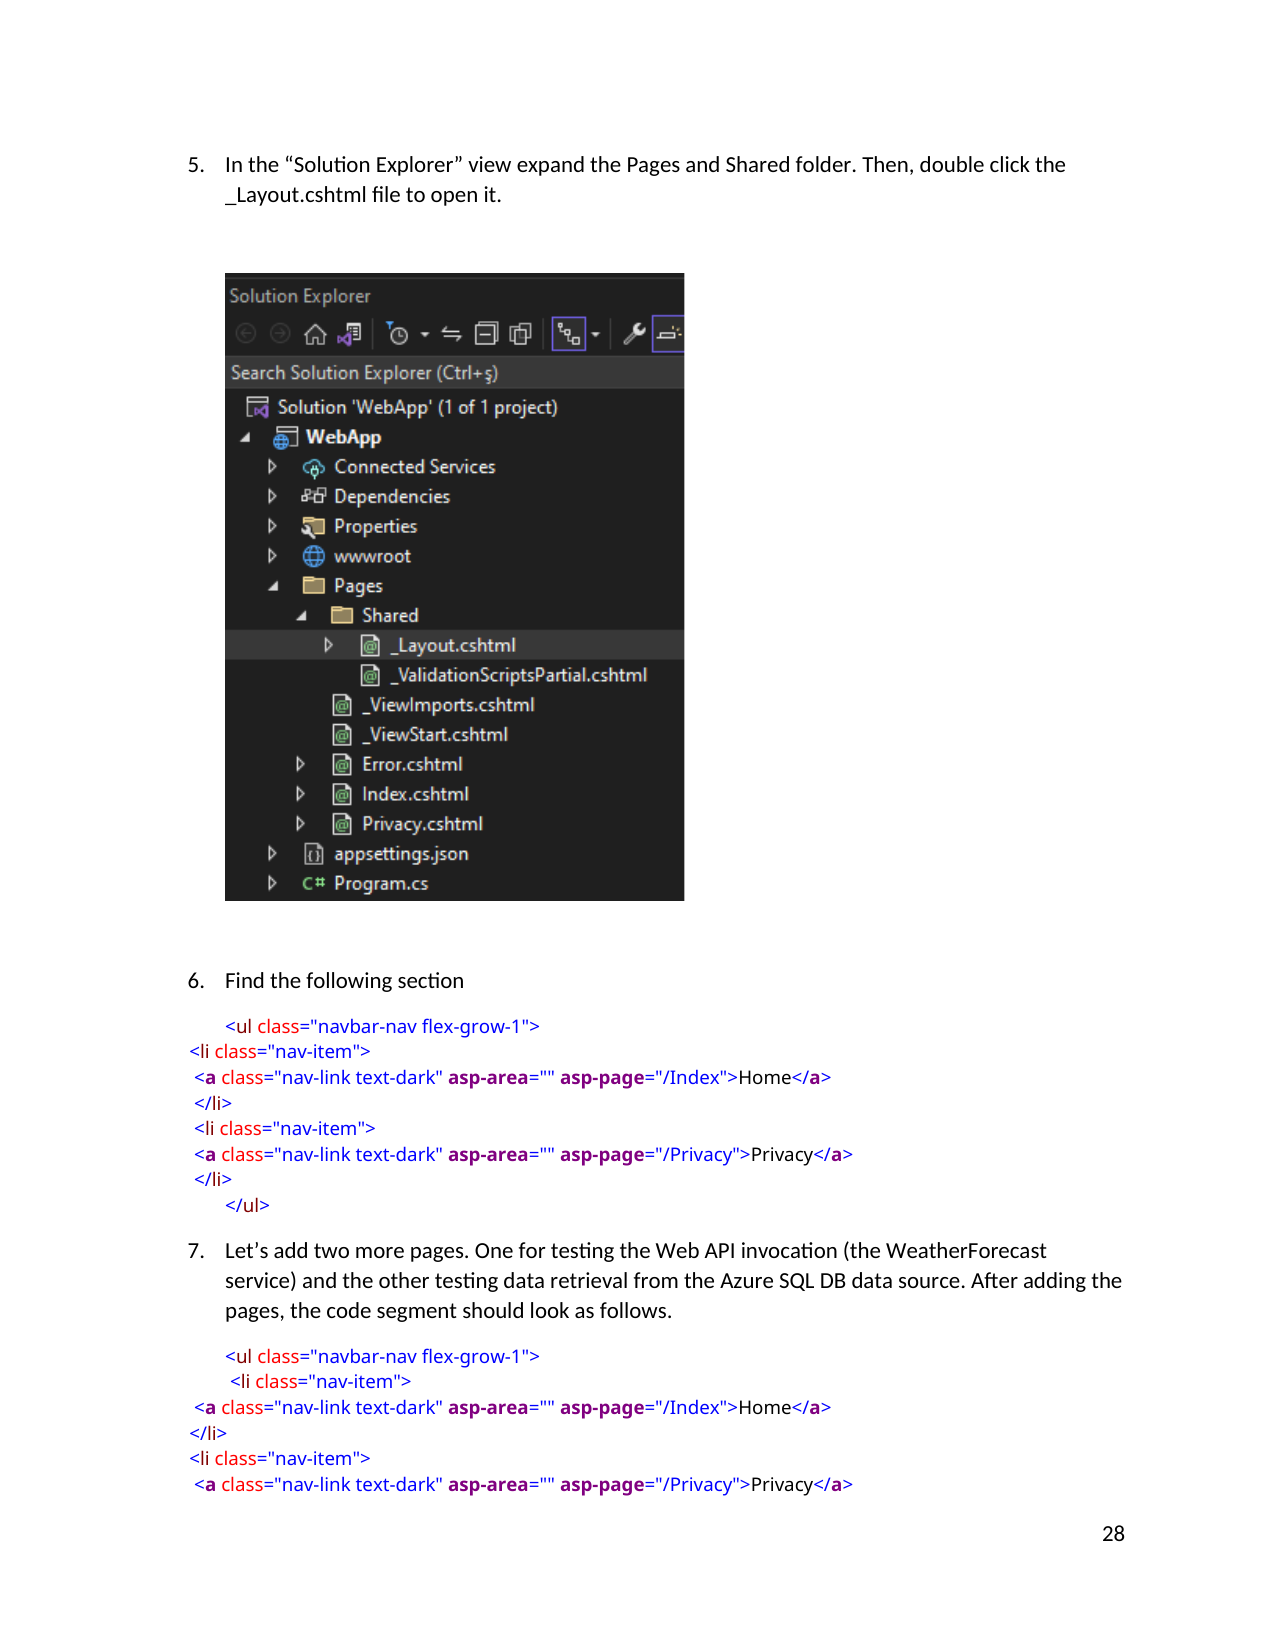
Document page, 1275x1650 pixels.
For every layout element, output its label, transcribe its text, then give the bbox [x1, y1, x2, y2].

picture [225, 273, 685, 901]
list In the “Solution Explorer” view expand the Pages and Shared folder. Then, double click the _Layout.cshtml file to open it. [187, 150, 1125, 208]
list Let’s add two more pages. One for testing the Web API invocation (the WeatherForecast service) and the other testing data retrieval from the Azure SQL DB data source. After adding the pages, the code segment should look as follows. [187, 1236, 1125, 1324]
list Find the following section [187, 966, 1125, 994]
text </li> [150, 1166, 1125, 1192]
text <li class="nav-item"> [150, 1039, 1125, 1064]
text <a class="nav-link text-dark" asp-area="" asp-page="/Index">Home</a> [150, 1394, 1125, 1420]
text <ul class="navbar-nav flex-grow-1"> [225, 1013, 1125, 1039]
text <li class="nav-item"> [150, 1445, 1125, 1471]
text <a class="nav-link text-dark" asp-area="" asp-page="/Privacy">Privacy</a> [150, 1141, 1125, 1166]
text </li> [150, 1420, 1125, 1445]
text </li> [150, 1090, 1125, 1115]
text <li class="nav-item"> [150, 1369, 1125, 1394]
text <a class="nav-link text-dark" asp-area="" asp-page="/Privacy">Privacy</a> [150, 1471, 1125, 1496]
text <a class="nav-link text-dark" asp-area="" asp-page="/Index">Home</a> [150, 1064, 1125, 1090]
text </ul> [225, 1192, 1125, 1217]
text <ul class="navbar-nav flex-grow-1"> [150, 1343, 1125, 1369]
text <li class="nav-item"> [150, 1115, 1125, 1141]
